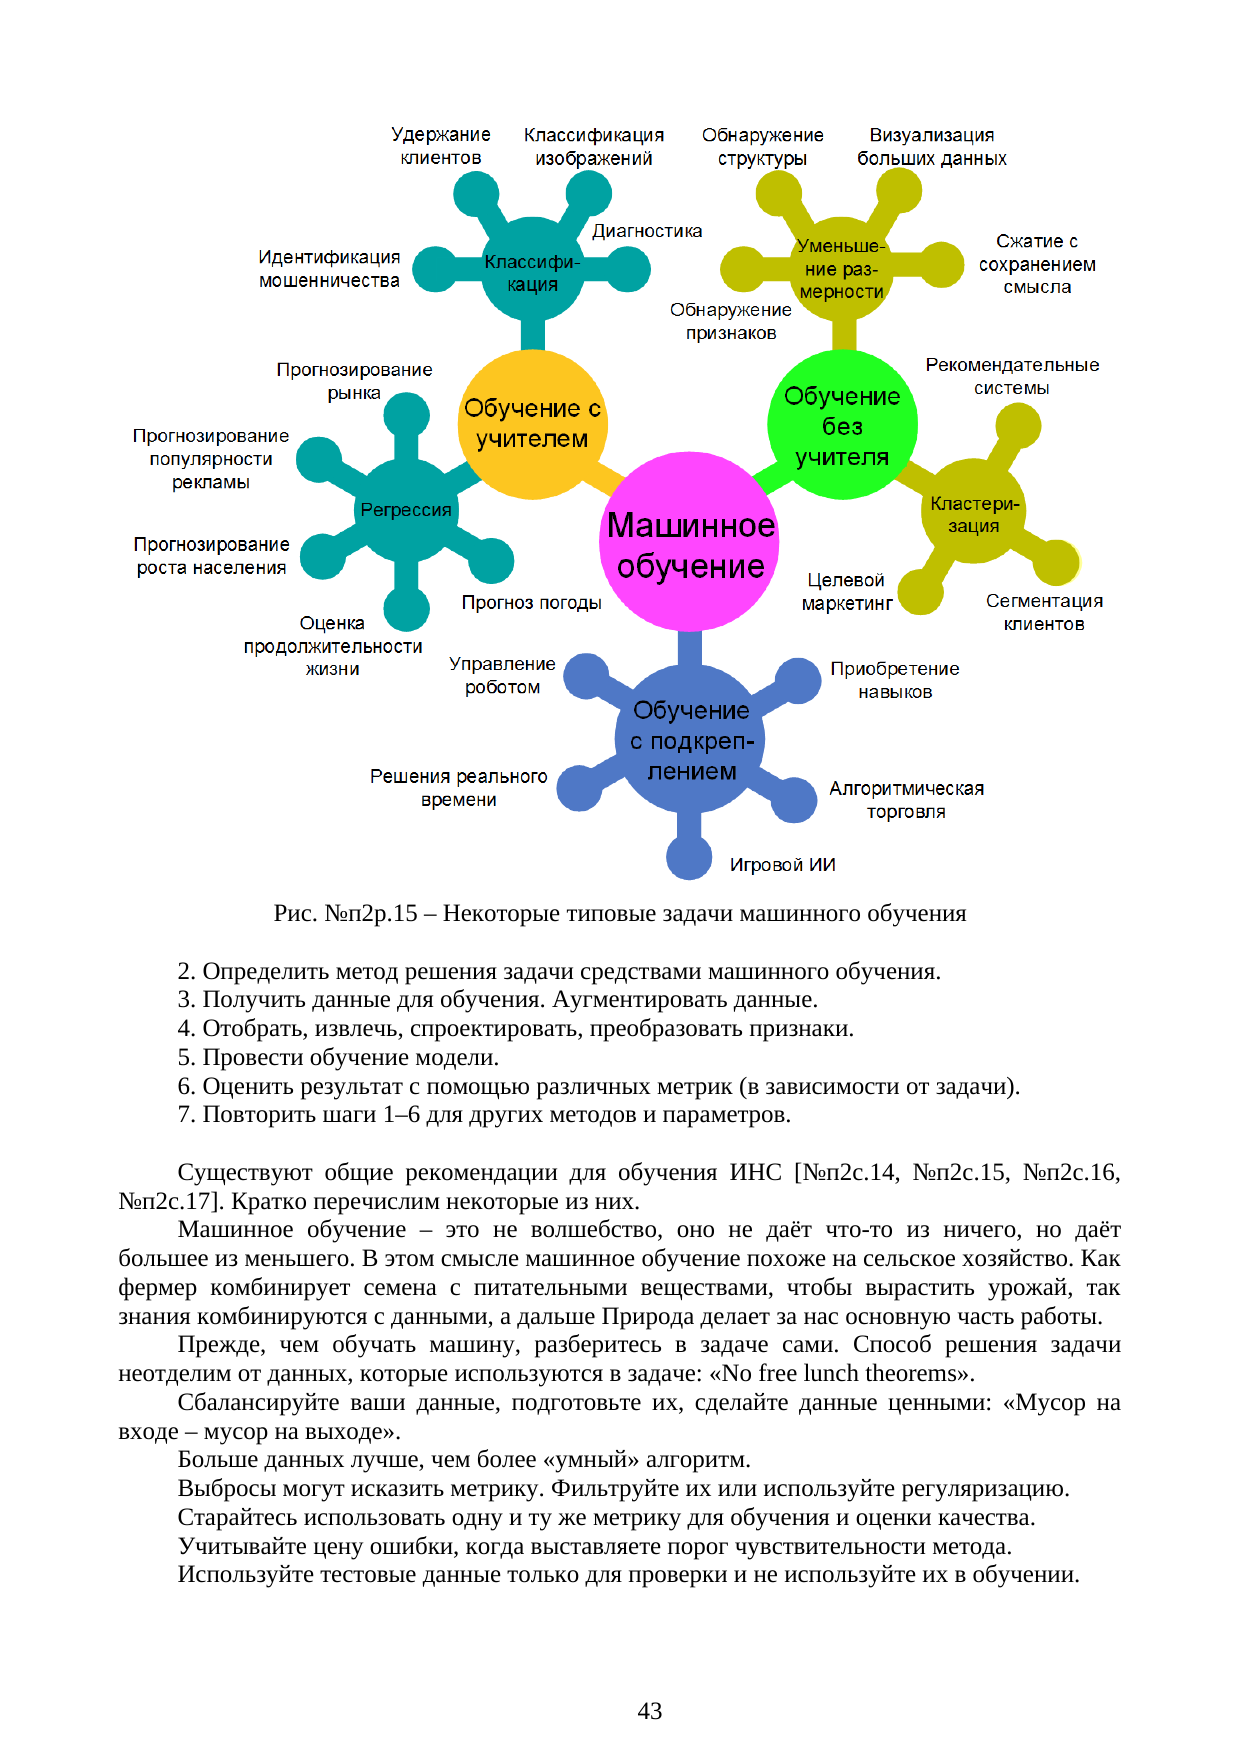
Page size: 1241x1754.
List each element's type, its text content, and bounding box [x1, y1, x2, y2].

text 7. Повторить шаги 1–6 для других методов и параметров. [118, 1099, 1122, 1128]
text Старайтесь использовать одну и ту же метрику для обучения и оценки качества. [118, 1502, 1122, 1531]
text Прежде, чем обучать машину, разберитесь в задаче сами. Способ решения задачи неотделим от данных, которые используются в задаче: «No free lunch theorems». [118, 1329, 1122, 1387]
text Существуют общие рекомендации для обучения ИНС [№п2с.14, №п2с.15, №п2с.16, №п2с.17]. Кратко перечислим некоторые из них. [118, 1157, 1122, 1214]
text Выбросы могут исказить метрику. Фильтруйте их или используйте регуляризацию. [118, 1473, 1122, 1502]
text Рис. №п2р.15 – Некоторые типовые задачи машинного обучения [118, 898, 1122, 927]
picture [122, 118, 1118, 886]
text Сбалансируйте ваши данные, подготовьте их, сделайте данные ценными: «Мусор на входе – мусор на выходе». [118, 1387, 1122, 1444]
text Используйте тестовые данные только для проверки и не используйте их в обучении. [118, 1559, 1122, 1588]
text Машинное обучение – это не волшебство, оно не даёт что-то из ничего, но даёт большее из меньшего. В этом смысле машинное обучение похоже на сельское хозяйство. Как фермер комбинирует семена с питательными веществами, чтобы вырастить урожай, так знания комбинируются с данными, а дальше Природа делает за нас основную часть работы. [118, 1214, 1122, 1329]
text 6. Оценить результат с помощью различных метрик (в зависимости от задачи). [118, 1071, 1122, 1099]
text 2. Определить метод решения задачи средствами машинного обучения. [118, 956, 1122, 984]
text Больше данных лучше, чем более «умный» алгоритм. [118, 1444, 1122, 1473]
text 4. Отобрать, извлечь, спроектировать, преобразовать признаки. [118, 1013, 1122, 1042]
text 5. Провести обучение модели. [118, 1042, 1122, 1071]
text 3. Получить данные для обучения. Аугментировать данные. [118, 984, 1122, 1013]
text Учитывайте цену ошибки, когда выставляете порог чувствительности метода. [118, 1531, 1122, 1559]
